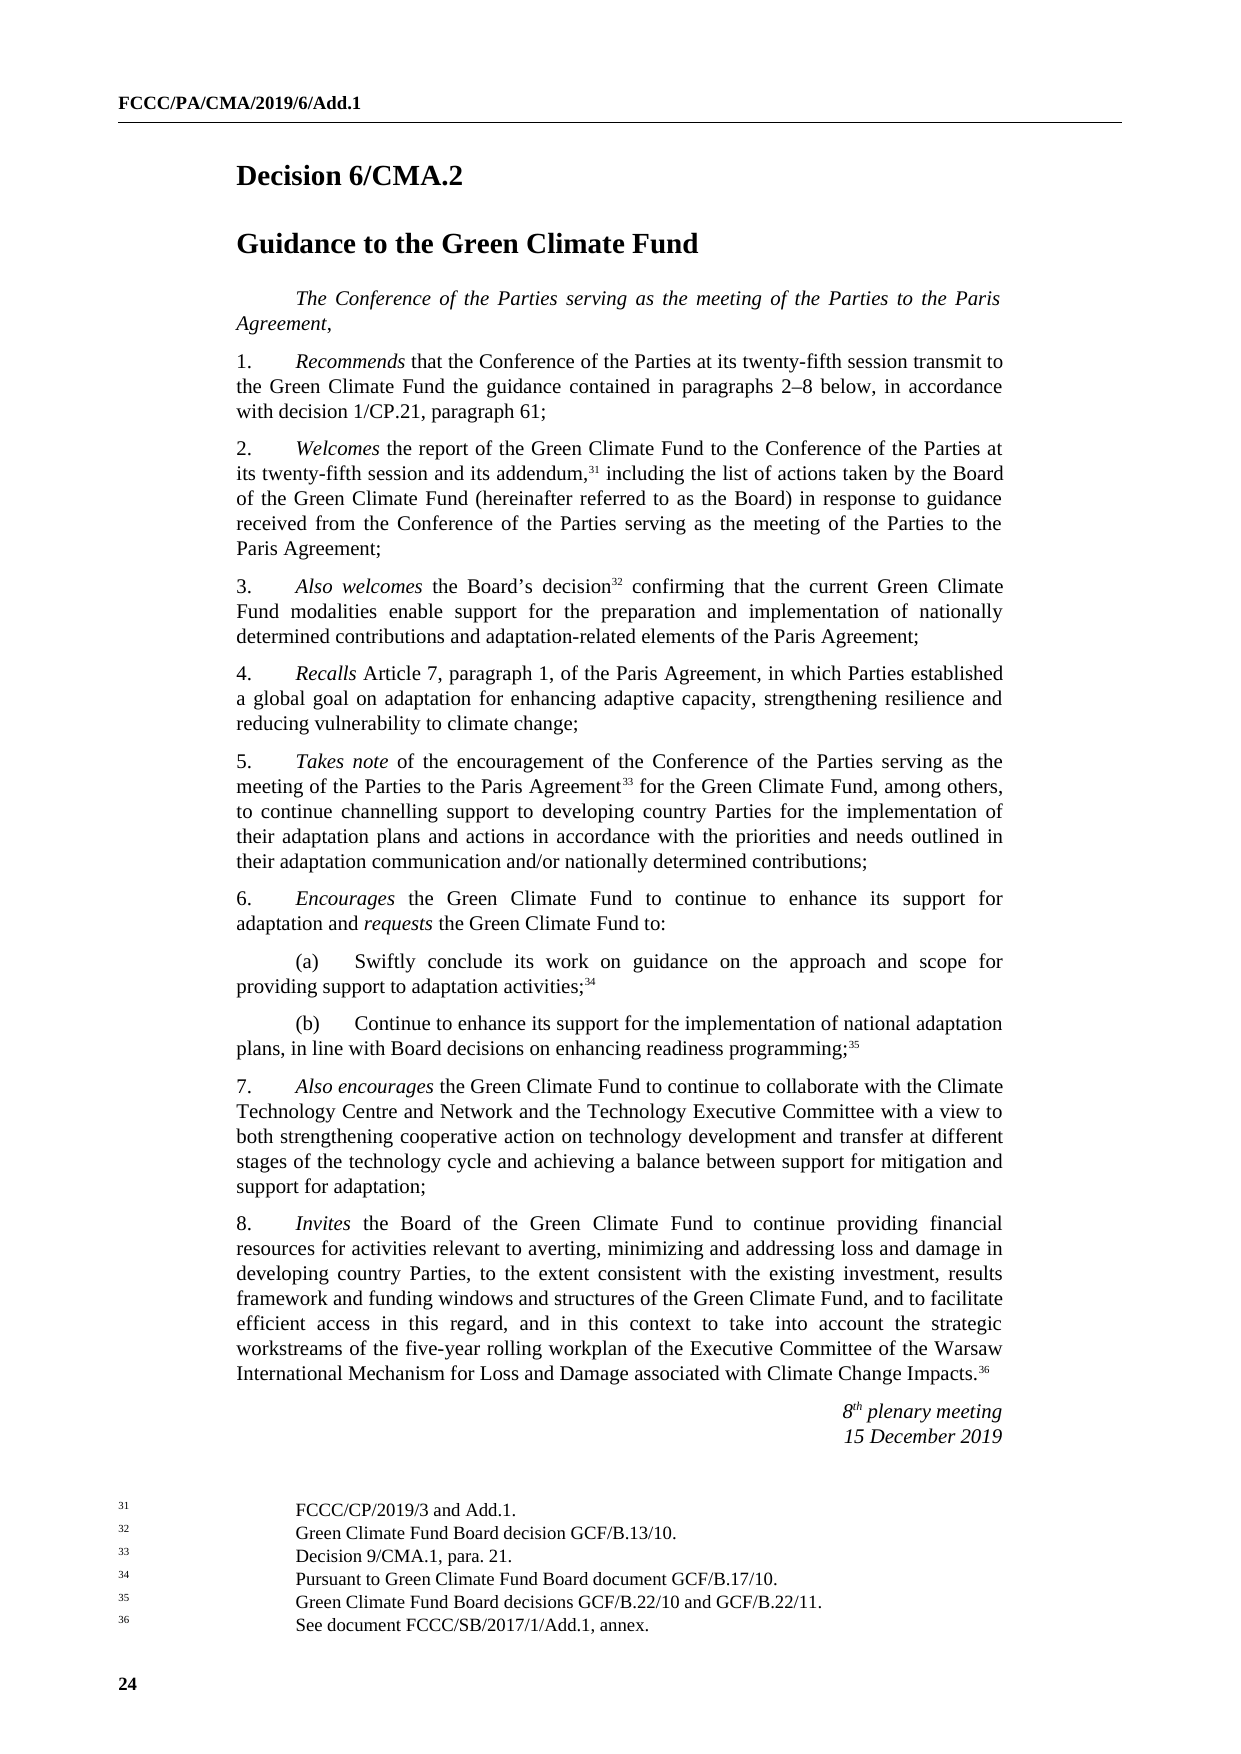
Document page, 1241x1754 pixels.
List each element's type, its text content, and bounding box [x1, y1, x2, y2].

text Guidance to the Green Climate Fund [118, 229, 1004, 260]
text The Conference of the Parties serving as the meeting of the Parties to the Paris Agreement, [236, 285, 1004, 335]
text 8. Invites the Board of the Green Climate Fund to continue providing financial resources for activities relevant to averting, minimizing and addressing loss and damage in developing country Parties, to the extent consistent with the existing investment, results framework and funding windows and structures of the Green Climate Fund, and to facilitate efficient access in this regard, and in this context to take into account the strategic workstreams of the five-year rolling workplan of the Executive Committee of the Warsaw International Mechanism for Loss and Damage associated with Climate Change Impacts. [236, 1210, 1004, 1385]
text 8th plenary meeting 15 December 2019 [236, 1398, 1004, 1448]
text Decision 6/CMA.2 [118, 160, 1004, 191]
text 3. Also welcomes the Board’s decision confirming that the current Green Climate Fund modalities enable support for the preparation and implementation of nationally determined contributions and adaptation-related elements of the Paris Agreement; [236, 573, 1004, 648]
text 4. Recalls Article 7, paragraph 1, of the Paris Agreement, in which Parties established a global goal on adaptation for enhancing adaptive capacity, strengthening resilience and reducing vulnerability to climate change; [236, 660, 1004, 735]
text 2. Welcomes the report of the Green Climate Fund to the Conference of the Parties at its twenty-fifth session and its addendum, including the list of actions taken by the Board of the Green Climate Fund (hereinafter referred to as the Board) in response to guidance received from the Conference of the Parties serving as the meeting of the Parties to the Paris Agreement; [236, 435, 1004, 560]
text 1. Recommends that the Conference of the Parties at its twenty-fifth session transmit to the Green Climate Fund the guidance contained in paragraphs 2–8 below, in accordance with decision 1/CP.21, paragraph 61; [236, 348, 1004, 423]
text 5. Takes note of the encouragement of the Conference of the Parties serving as the meeting of the Parties to the Paris Agreement for the Green Climate Fund, among others, to continue channelling support to developing country Parties for the implementation of their adaptation plans and actions in accordance with the priorities and needs outlined in their adaptation communication and/or nationally determined contributions; [236, 748, 1004, 873]
text (b) Continue to enhance its support for the implementation of national adaptation plans, in line with Board decisions on enhancing readiness programming; [236, 1010, 1004, 1060]
text (a) Swiftly conclude its work on guidance on the approach and scope for providing support to adaptation activities; [236, 948, 1004, 998]
text 7. Also encourages the Green Climate Fund to continue to collaborate with the Climate Technology Centre and Network and the Technology Executive Committee with a view to both strengthening cooperative action on technology development and transfer at different stages of the technology cycle and achieving a balance between support for mitigation and support for adaptation; [236, 1073, 1004, 1198]
text 6. Encourages the Green Climate Fund to continue to enhance its support for adaptation and requests the Green Climate Fund to: [236, 885, 1004, 935]
